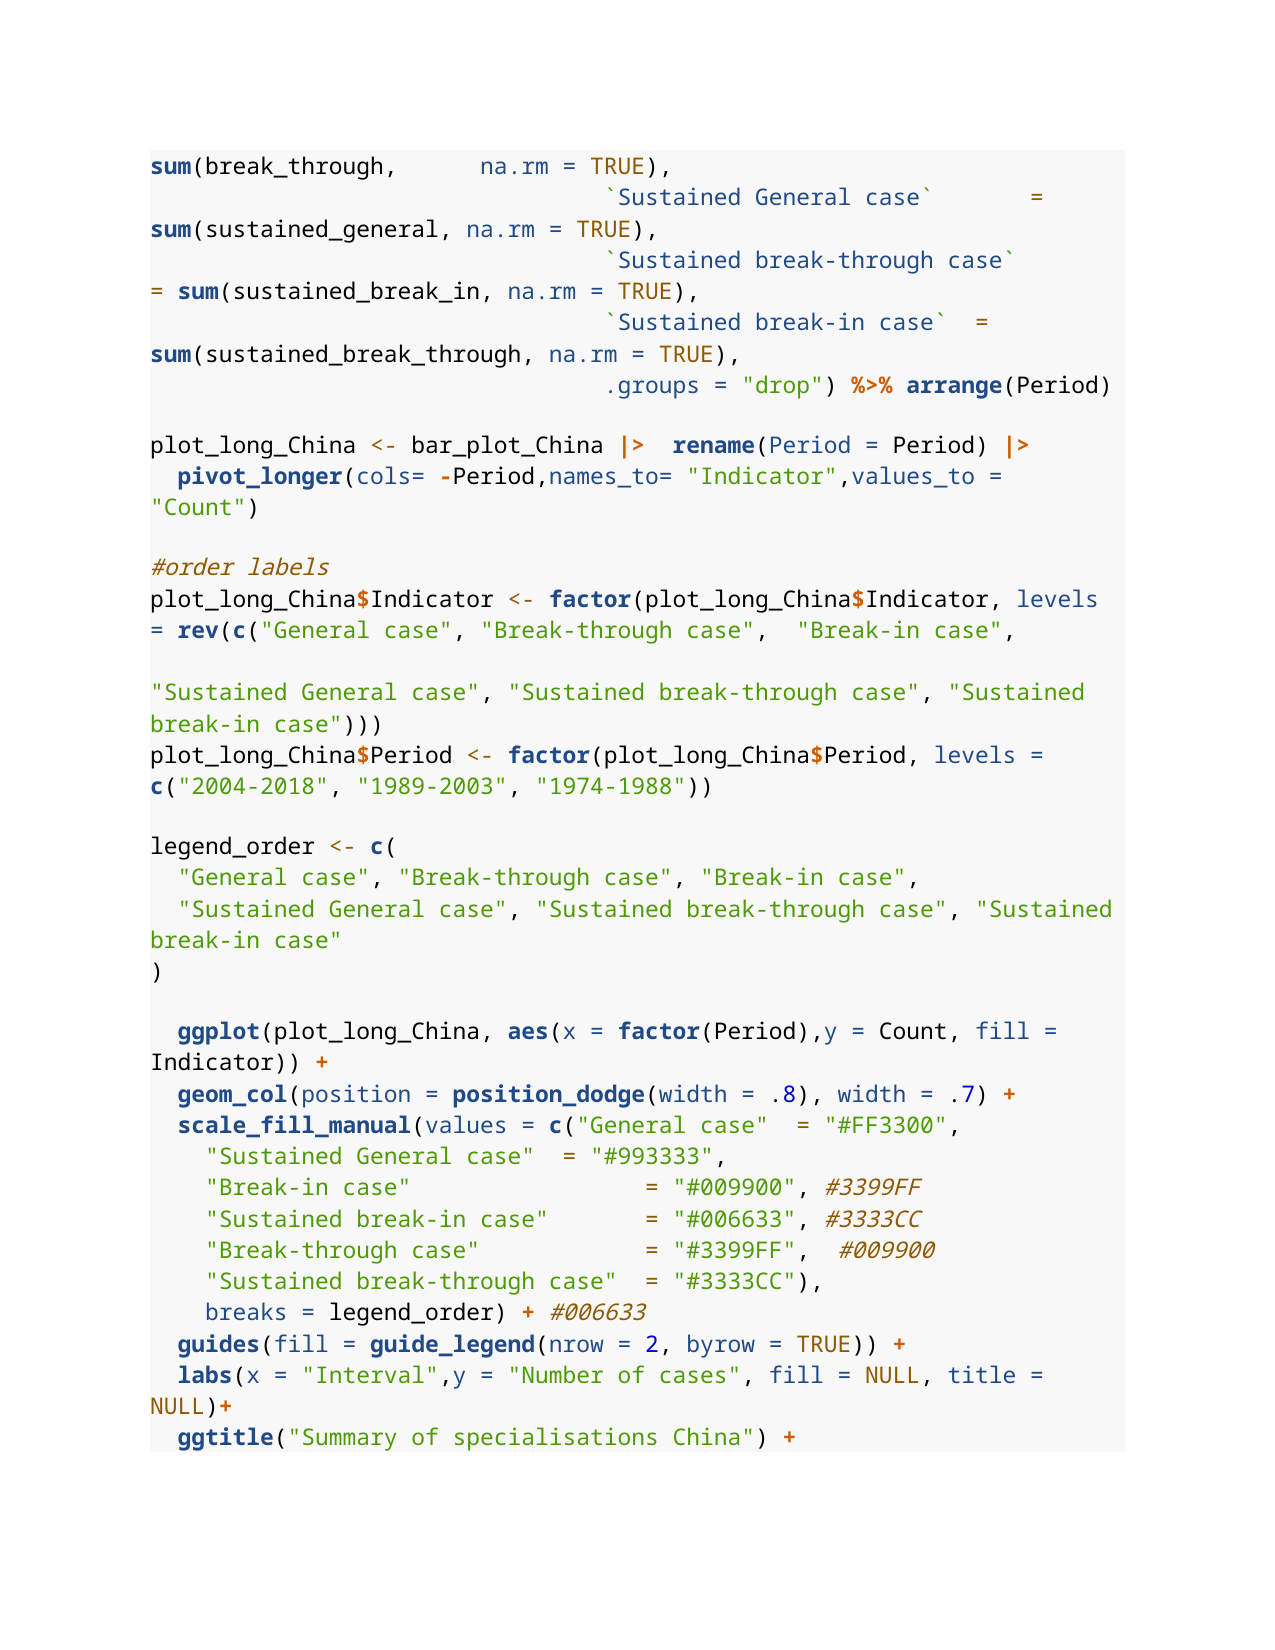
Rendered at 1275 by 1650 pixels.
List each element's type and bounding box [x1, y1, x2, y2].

text [150, 150, 1125, 1452]
